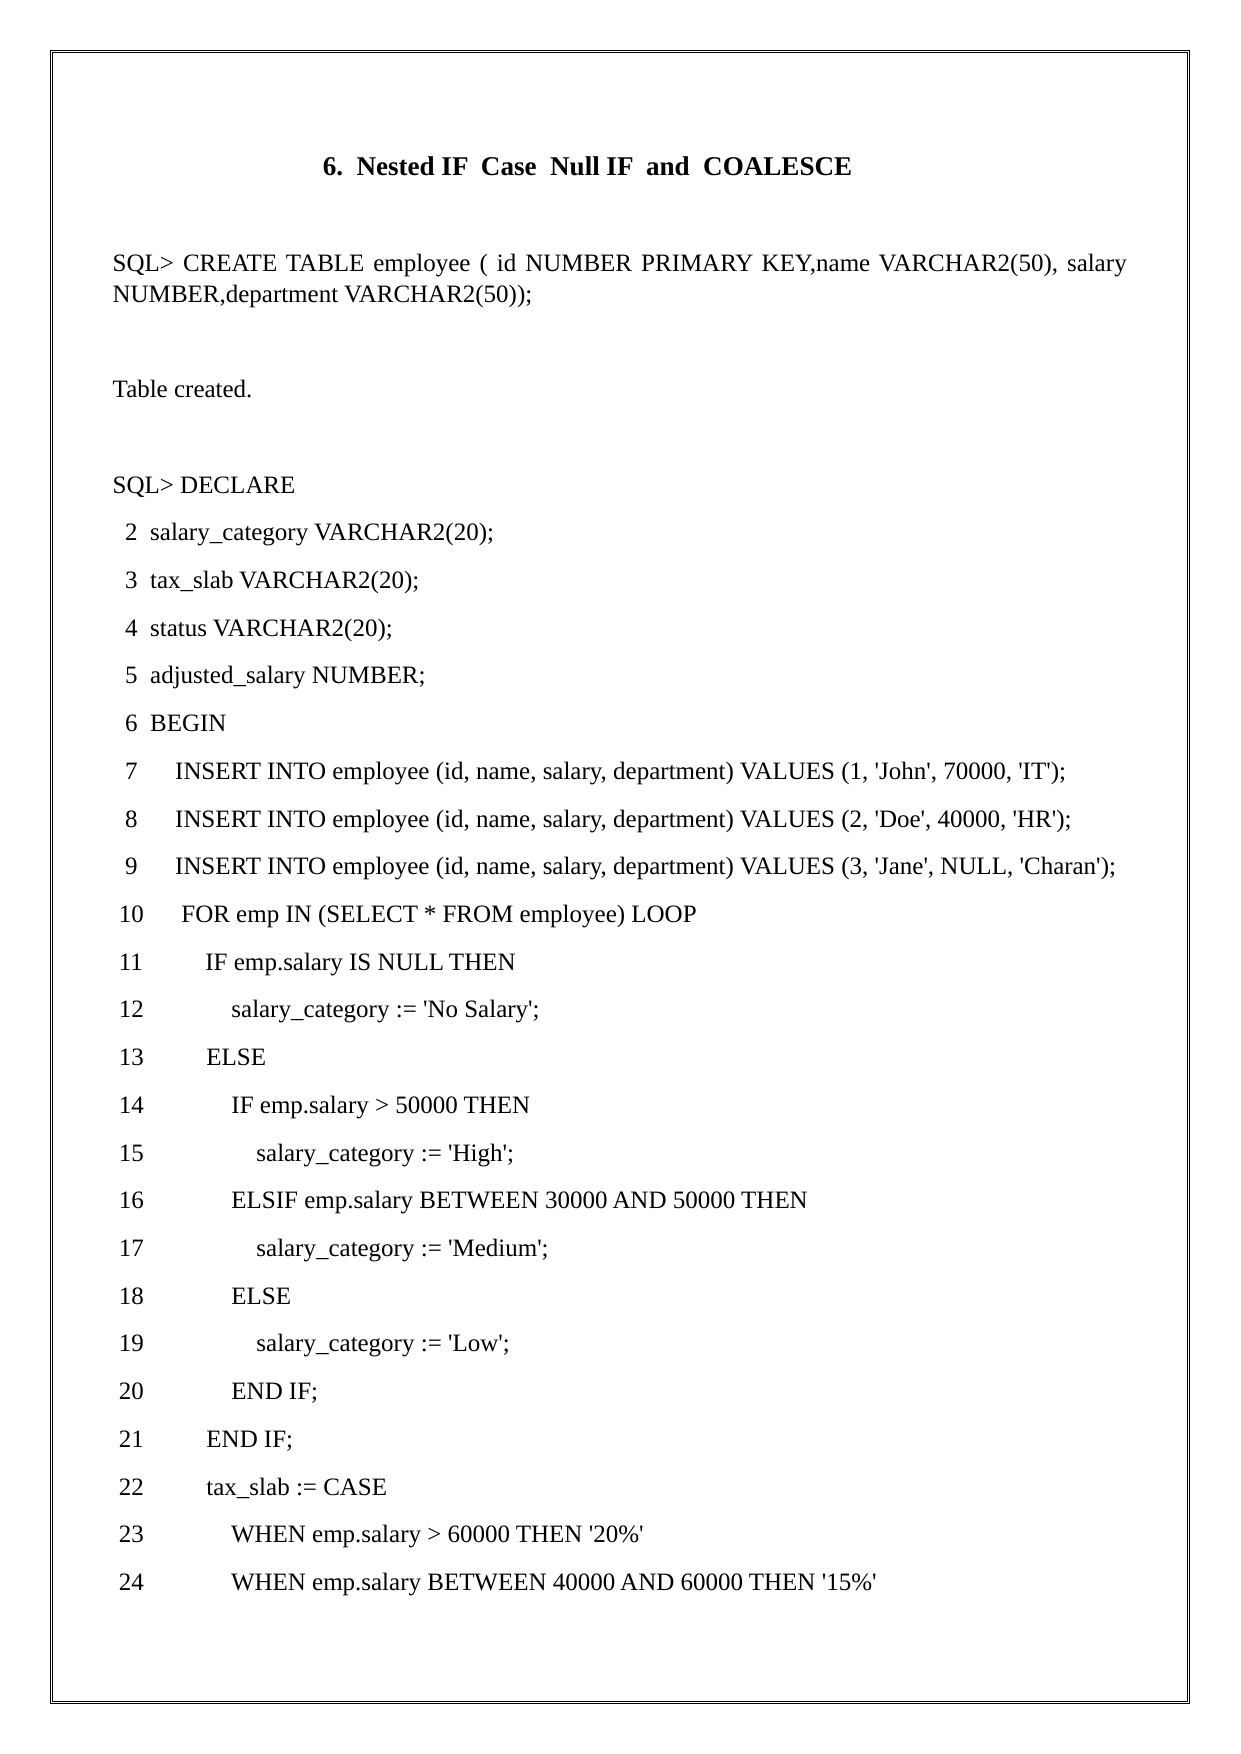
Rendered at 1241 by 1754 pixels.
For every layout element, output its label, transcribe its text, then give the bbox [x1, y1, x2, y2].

text SQL> DECLARE [112, 470, 1128, 498]
text 24 WHEN emp.salary BETWEEN 40000 AND 60000 THEN '15%' [112, 1567, 1128, 1596]
text 17 salary_category := 'Medium'; [112, 1233, 1128, 1262]
text 4 status VARCHAR2(20); [112, 613, 1128, 642]
text 2 salary_category VARCHAR2(20); [112, 517, 1128, 546]
text 18 ELSE [112, 1281, 1128, 1309]
text 5 adjusted_salary NUMBER; [112, 661, 1128, 689]
text 12 salary_category := 'No Salary'; [112, 994, 1128, 1023]
text 22 tax_slab := CASE [112, 1472, 1128, 1500]
text SQL> CREATE TABLE employee ( id NUMBER PRIMARY KEY,name VARCHAR2(50), salary NUMBER,department VARCHAR2(50)); [112, 248, 1128, 308]
text 9 INSERT INTO employee (id, name, salary, department) VALUES (3, 'Jane', NULL, 'Charan'); [112, 851, 1128, 880]
text 3 tax_slab VARCHAR2(20); [112, 565, 1128, 594]
text 21 END IF; [112, 1424, 1128, 1453]
text 14 IF emp.salary > 50000 THEN [112, 1090, 1128, 1119]
text 7 INSERT INTO employee (id, name, salary, department) VALUES (1, 'John', 70000, 'IT'); [112, 756, 1128, 785]
text 11 IF emp.salary IS NULL THEN [112, 947, 1128, 976]
text 13 ELSE [112, 1042, 1128, 1071]
text 6 BEGIN [112, 708, 1128, 737]
text 10 FOR emp IN (SELECT * FROM employee) LOOP [112, 899, 1128, 928]
text Table created. [112, 374, 1128, 403]
text 8 INSERT INTO employee (id, name, salary, department) VALUES (2, 'Doe', 40000, 'HR'); [112, 804, 1128, 832]
text 6. Nested IF Case Null IF and COALESCE [112, 150, 1128, 181]
text 16 ELSIF emp.salary BETWEEN 30000 AND 50000 THEN [112, 1185, 1128, 1214]
text 23 WHEN emp.salary > 60000 THEN '20%' [112, 1519, 1128, 1548]
text 20 END IF; [112, 1376, 1128, 1405]
text 15 salary_category := 'High'; [112, 1138, 1128, 1166]
text 19 salary_category := 'Low'; [112, 1328, 1128, 1357]
